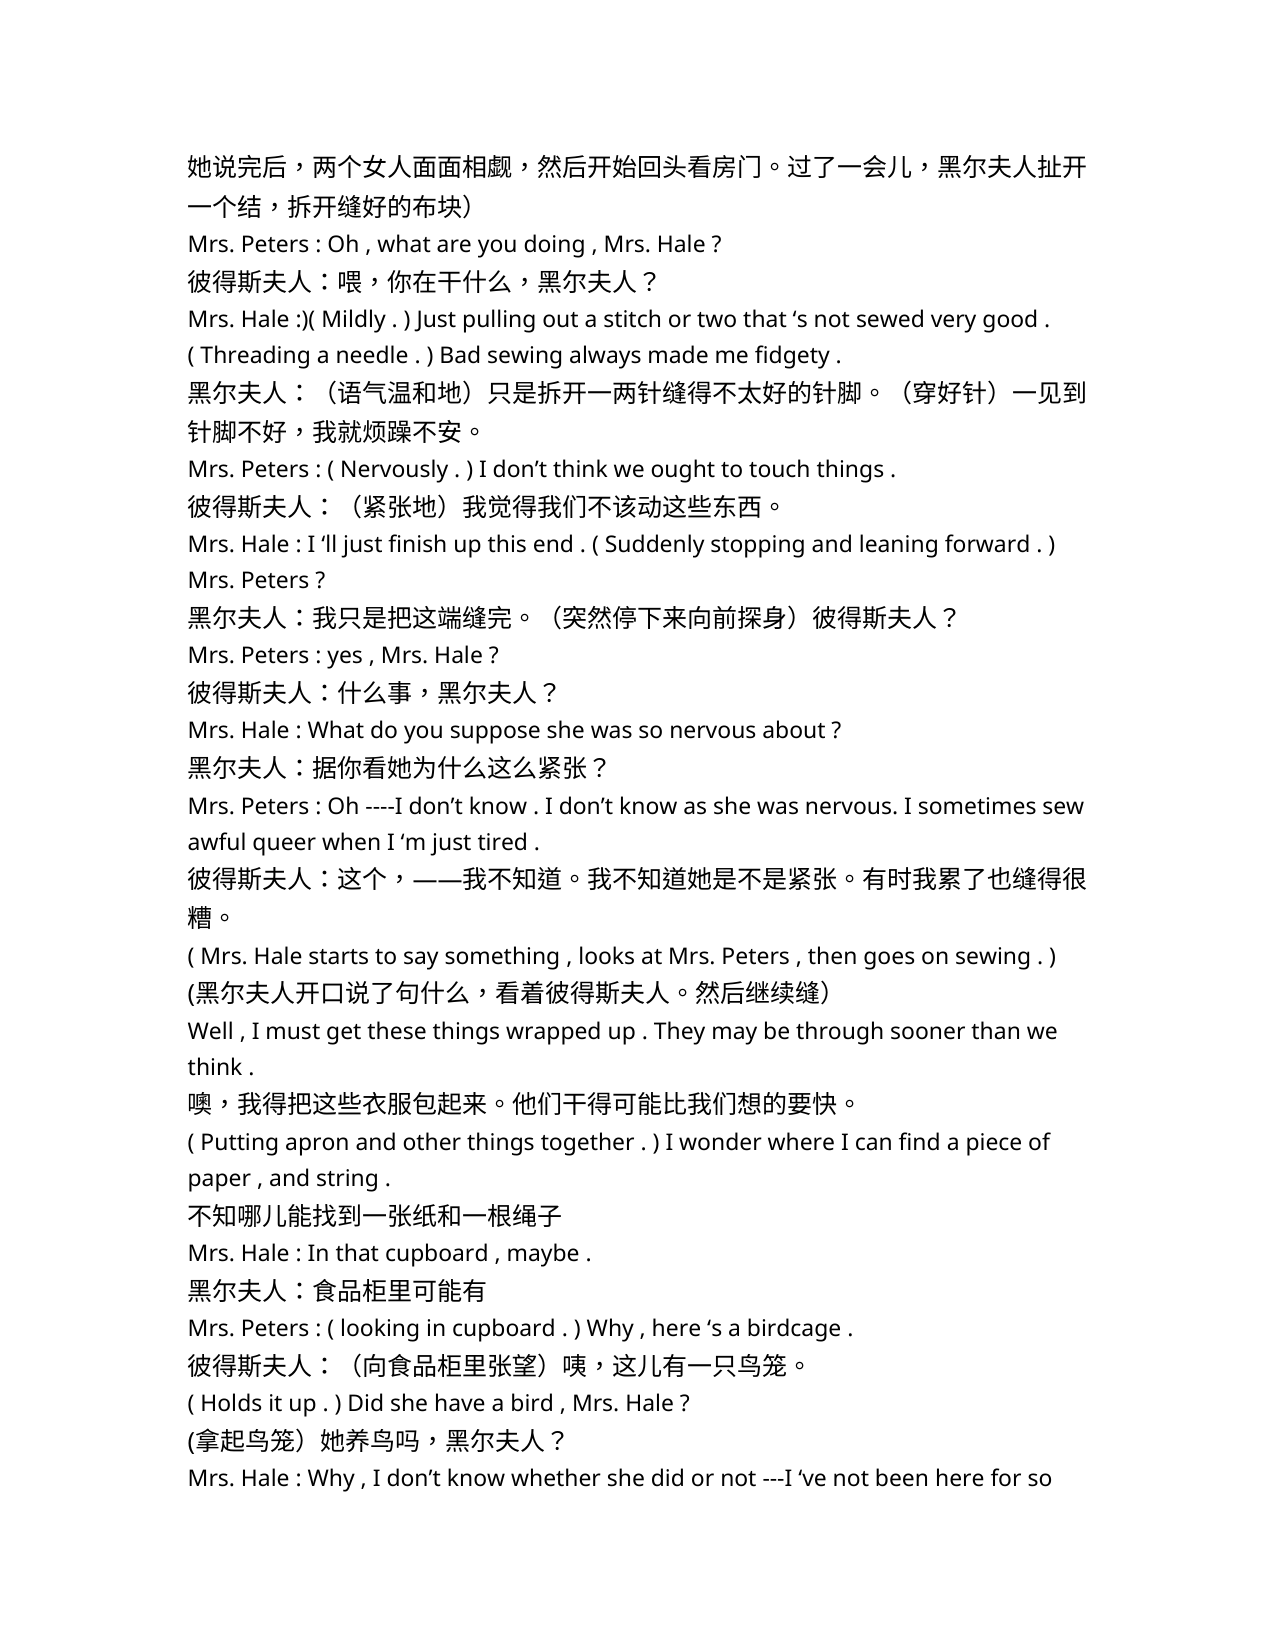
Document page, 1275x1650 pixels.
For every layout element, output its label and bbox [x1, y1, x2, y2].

text [187, 150, 1087, 1493]
